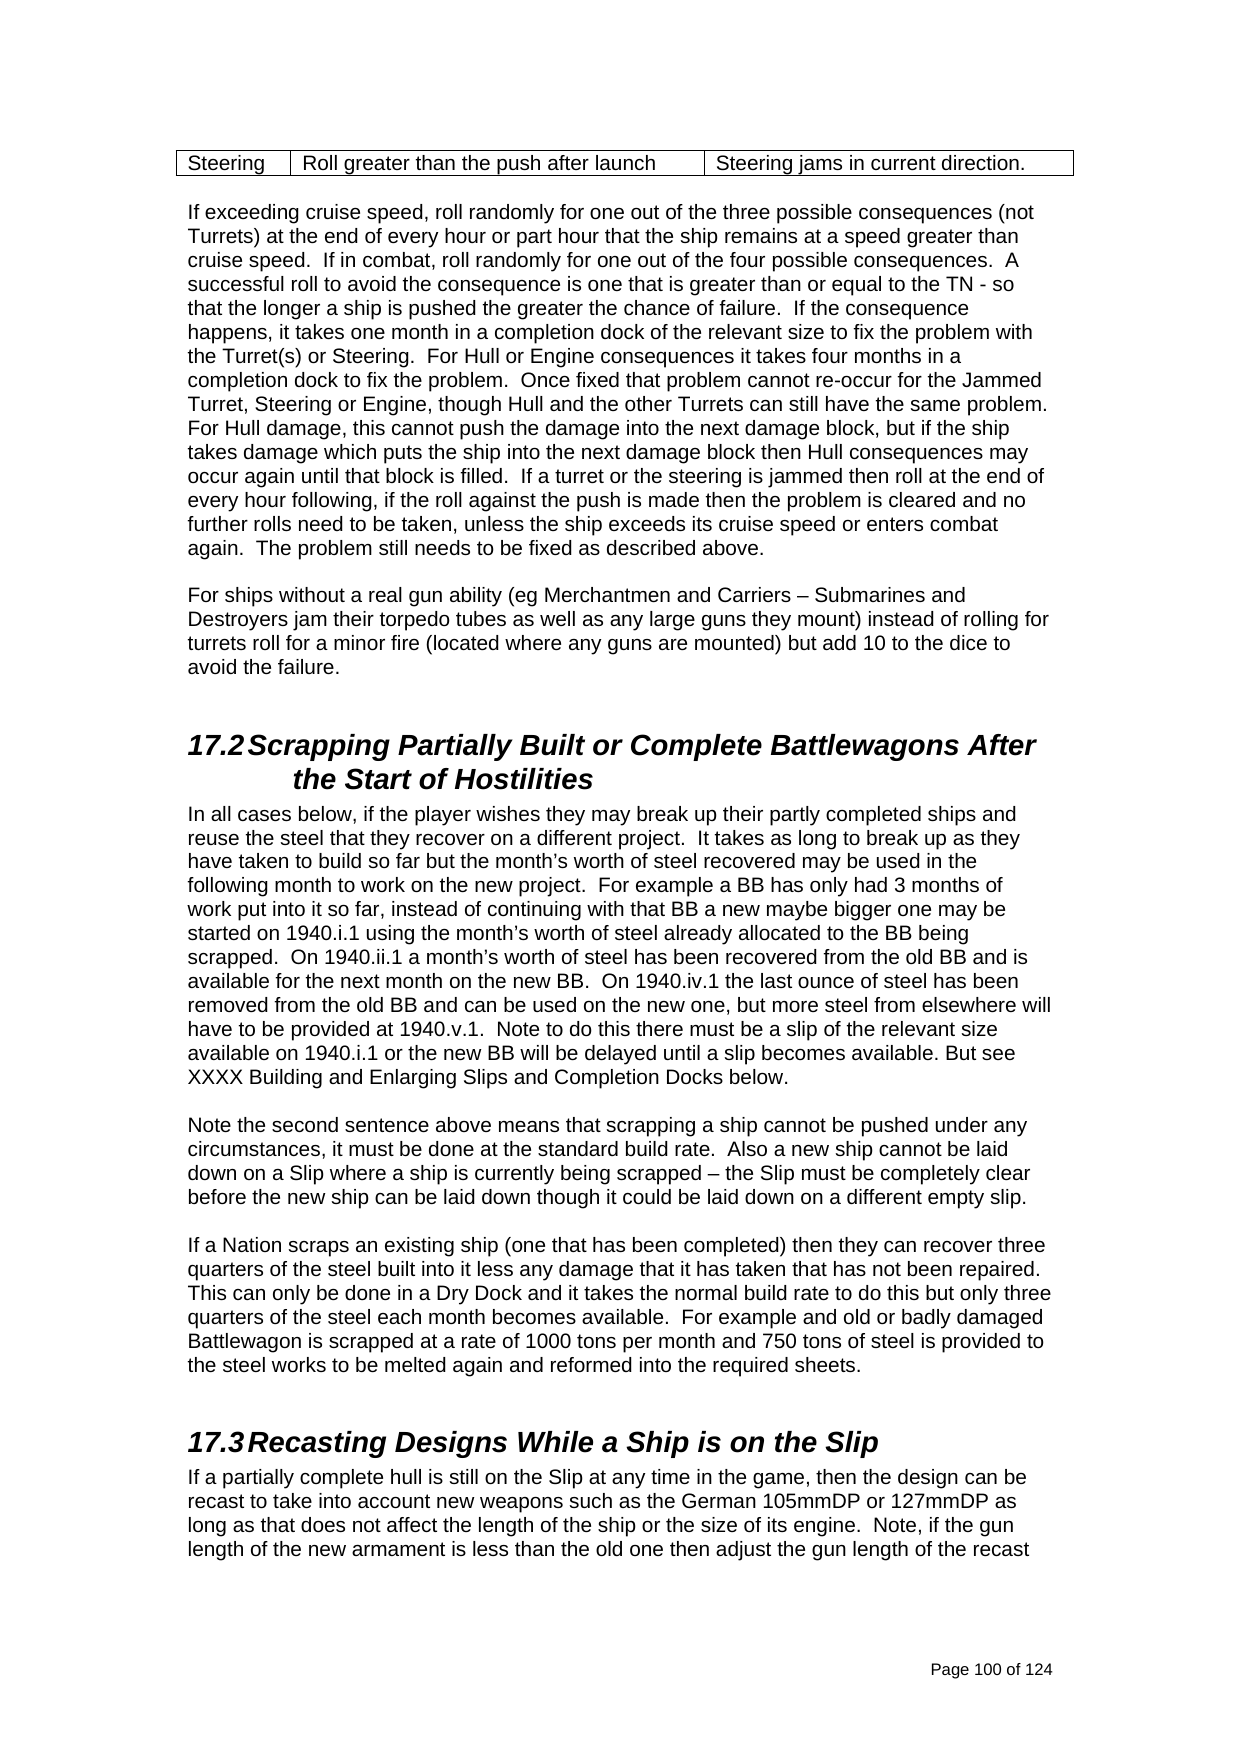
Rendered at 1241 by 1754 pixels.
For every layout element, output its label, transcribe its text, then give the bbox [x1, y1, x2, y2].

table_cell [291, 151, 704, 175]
text If a Nation scraps an existing ship (one that has been completed) then they can recover three quarters of the steel built into it less any damage that it has taken that has not been repaired. This can only be done in a Dry Dock and it takes the normal build rate to do this but only three quarters of the steel each month becomes available. For example and old or badly damaged Battlewagon is scrapped at a rate of 1000 tons per month and 750 tons of steel is provided to the steel works to be melted again and reformed into the required sheets. [187, 1233, 1053, 1376]
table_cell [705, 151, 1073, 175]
subtitle Scrapping Partially Built or Complete Battlewagons After the Start of Hostilities [187, 728, 1053, 795]
text For ships without a real gun ability (eg Merchantmen and Carriers – Submarines and Destroyers jam their torpedo tubes as well as any large guns they mount) instead of rolling for turrets roll for a minor fire (located where any guns are mounted) but add 10 to the dice to avoid the failure. [187, 583, 1053, 679]
subtitle Recasting Designs While a Ship is on the Slip [187, 1425, 1053, 1459]
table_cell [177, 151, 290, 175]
text If exceeding cruise speed, roll randomly for one out of the three possible consequences (not Turrets) at the end of every hour or part hour that the ship remains at a speed greater than cruise speed. If in combat, roll randomly for one out of the four possible consequences. A successful roll to avoid the consequence is one that is greater than or equal to the TN - so that the longer a ship is pushed the greater the chance of failure. If the consequence happens, it takes one month in a completion dock of the relevant size to fix the problem with the Turret(s) or Steering. For Hull or Engine consequences it takes four months in a completion dock to fix the problem. Once fixed that problem cannot re-occur for the Jammed Turret, Steering or Engine, though Hull and the other Turrets can still have the same problem. For Hull damage, this cannot push the damage into the next damage block, but if the ship takes damage which puts the ship into the next damage block then Hull consequences may occur again until that block is filled. If a turret or the steering is jammed then roll at the end of every hour following, if the roll against the push is made then the problem is cleared and no further rolls need to be taken, unless the ship exceeds its cruise speed or enters combat again. The problem still needs to be fixed as described above. [187, 200, 1053, 559]
text In all cases below, if the player wishes they may break up their partly completed ships and reuse the steel that they recover on a different project. It takes as long to break up as they have taken to build so far but the month’s worth of steel recovered may be used in the following month to work on the new project. For example a BB has only had 3 months of work put into it so far, instead of continuing with that BB a new maybe bigger one may be started on 1940.i.1 using the month’s worth of steel already allocated to the BB being scrapped. On 1940.ii.1 a month’s worth of steel has been recovered from the old BB and is available for the next month on the new BB. On 1940.iv.1 the last ounce of steel has been removed from the old BB and can be used on the new one, but more steel from elsewhere will have to be provided at 1940.v.1. Note to do this there must be a slip of the relevant size available on 1940.i.1 or the new BB will be delayed until a slip becomes available. But see XXXX Building and Enlarging Slips and Completion Docks below. [187, 801, 1053, 1089]
text Note the second sentence above means that scrapping a ship cannot be pushed under any circumstances, it must be done at the standard build rate. Also a new ship cannot be laid down on a Slip where a ship is currently being scrapped – the Slip must be completely clear before the new ship can be laid down though it could be laid down on a different empty slip. [187, 1113, 1053, 1209]
